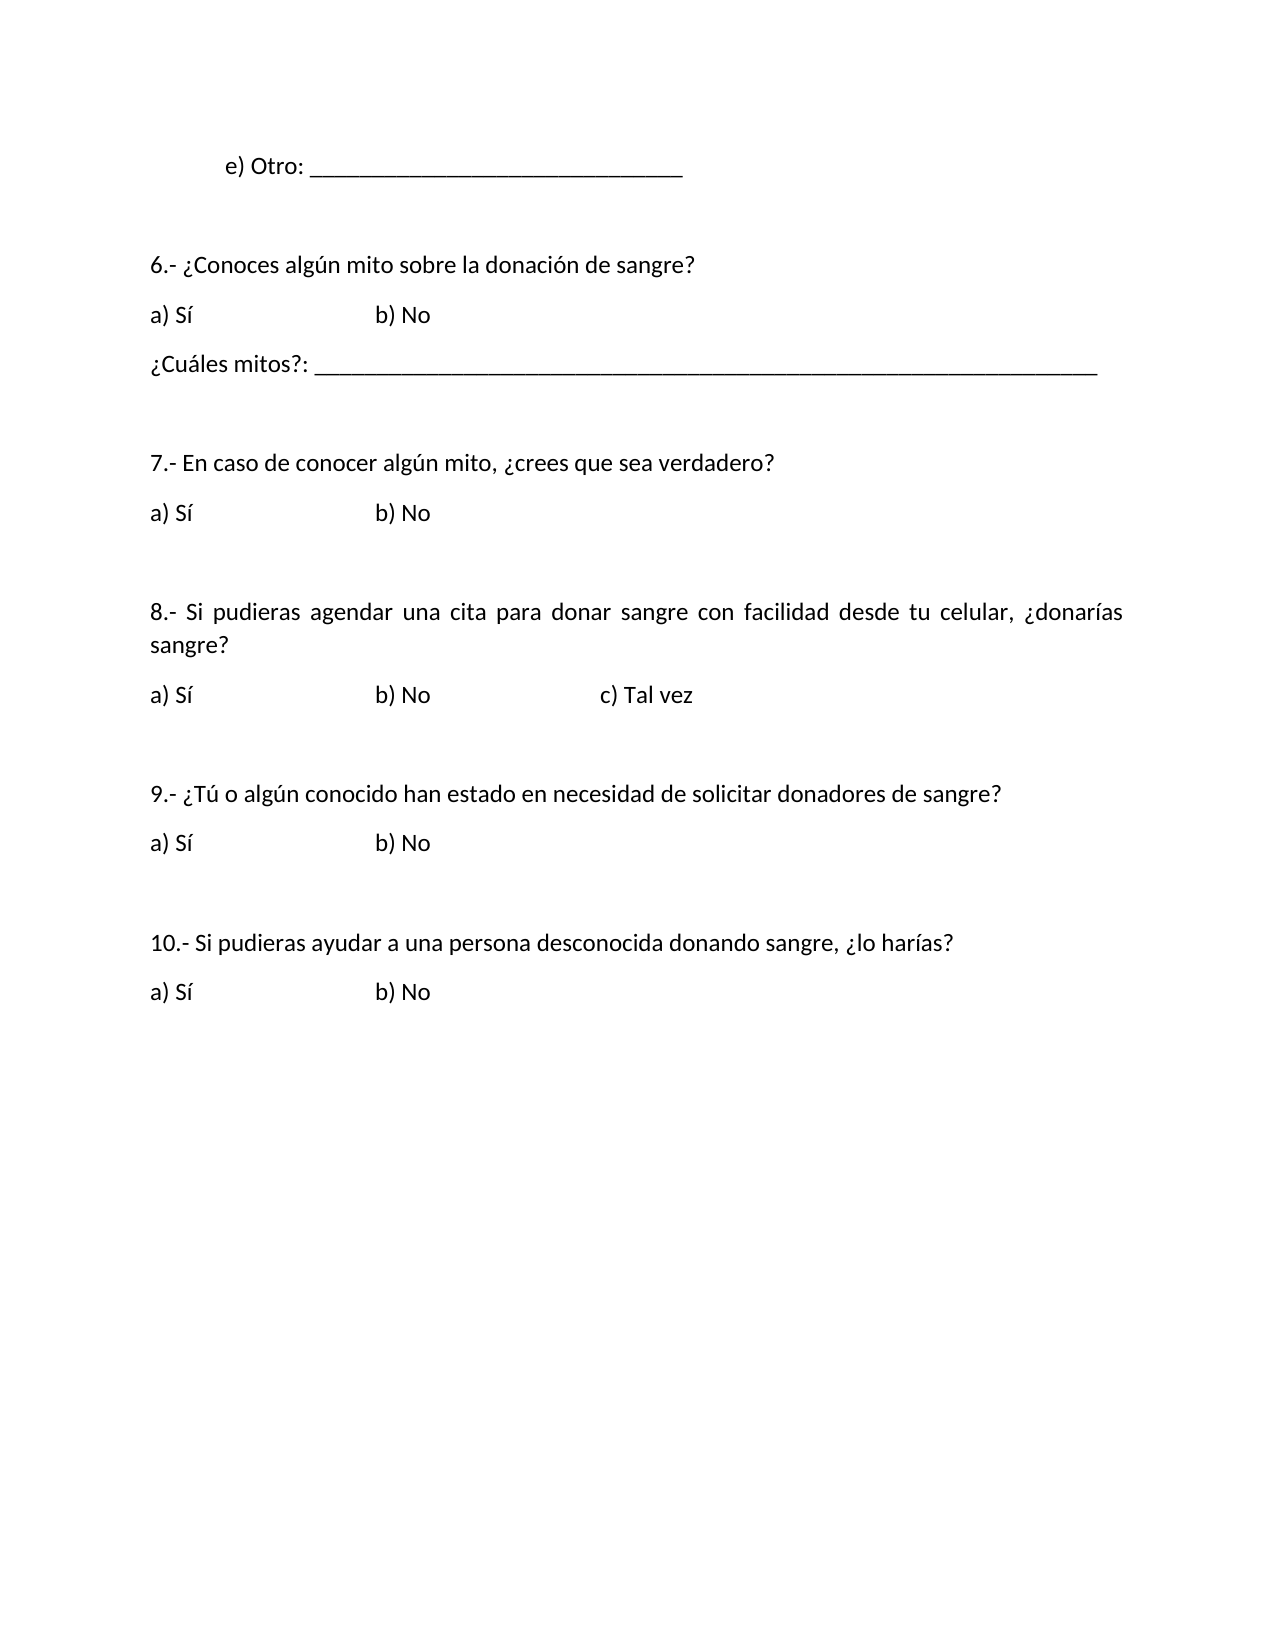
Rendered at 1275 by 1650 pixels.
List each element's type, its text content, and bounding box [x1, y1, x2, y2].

text 8.- Si pudieras agendar una cita para donar sangre con facilidad desde tu celular, ¿donarías sangre? [150, 596, 1125, 660]
text 6.- ¿Conoces algún mito sobre la donación de sangre? [150, 249, 1125, 280]
text a) Sí b) No [150, 827, 1125, 858]
text e) Otro: ______________________________ [150, 150, 1125, 181]
text a) Sí b) No c) Tal vez [150, 679, 1125, 709]
text 7.- En caso de conocer algún mito, ¿crees que sea verdadero? [150, 447, 1125, 478]
text 10.- Si pudieras ayudar a una persona desconocida donando sangre, ¿lo harías? [150, 927, 1125, 957]
text a) Sí b) No [150, 497, 1125, 528]
text 9.- ¿Tú o algún conocido han estado en necesidad de solicitar donadores de sangre? [150, 778, 1125, 808]
text ¿Cuáles mitos?: _______________________________________________________________ [150, 348, 1125, 379]
text a) Sí b) No [150, 299, 1125, 329]
text a) Sí b) No [150, 976, 1125, 1007]
